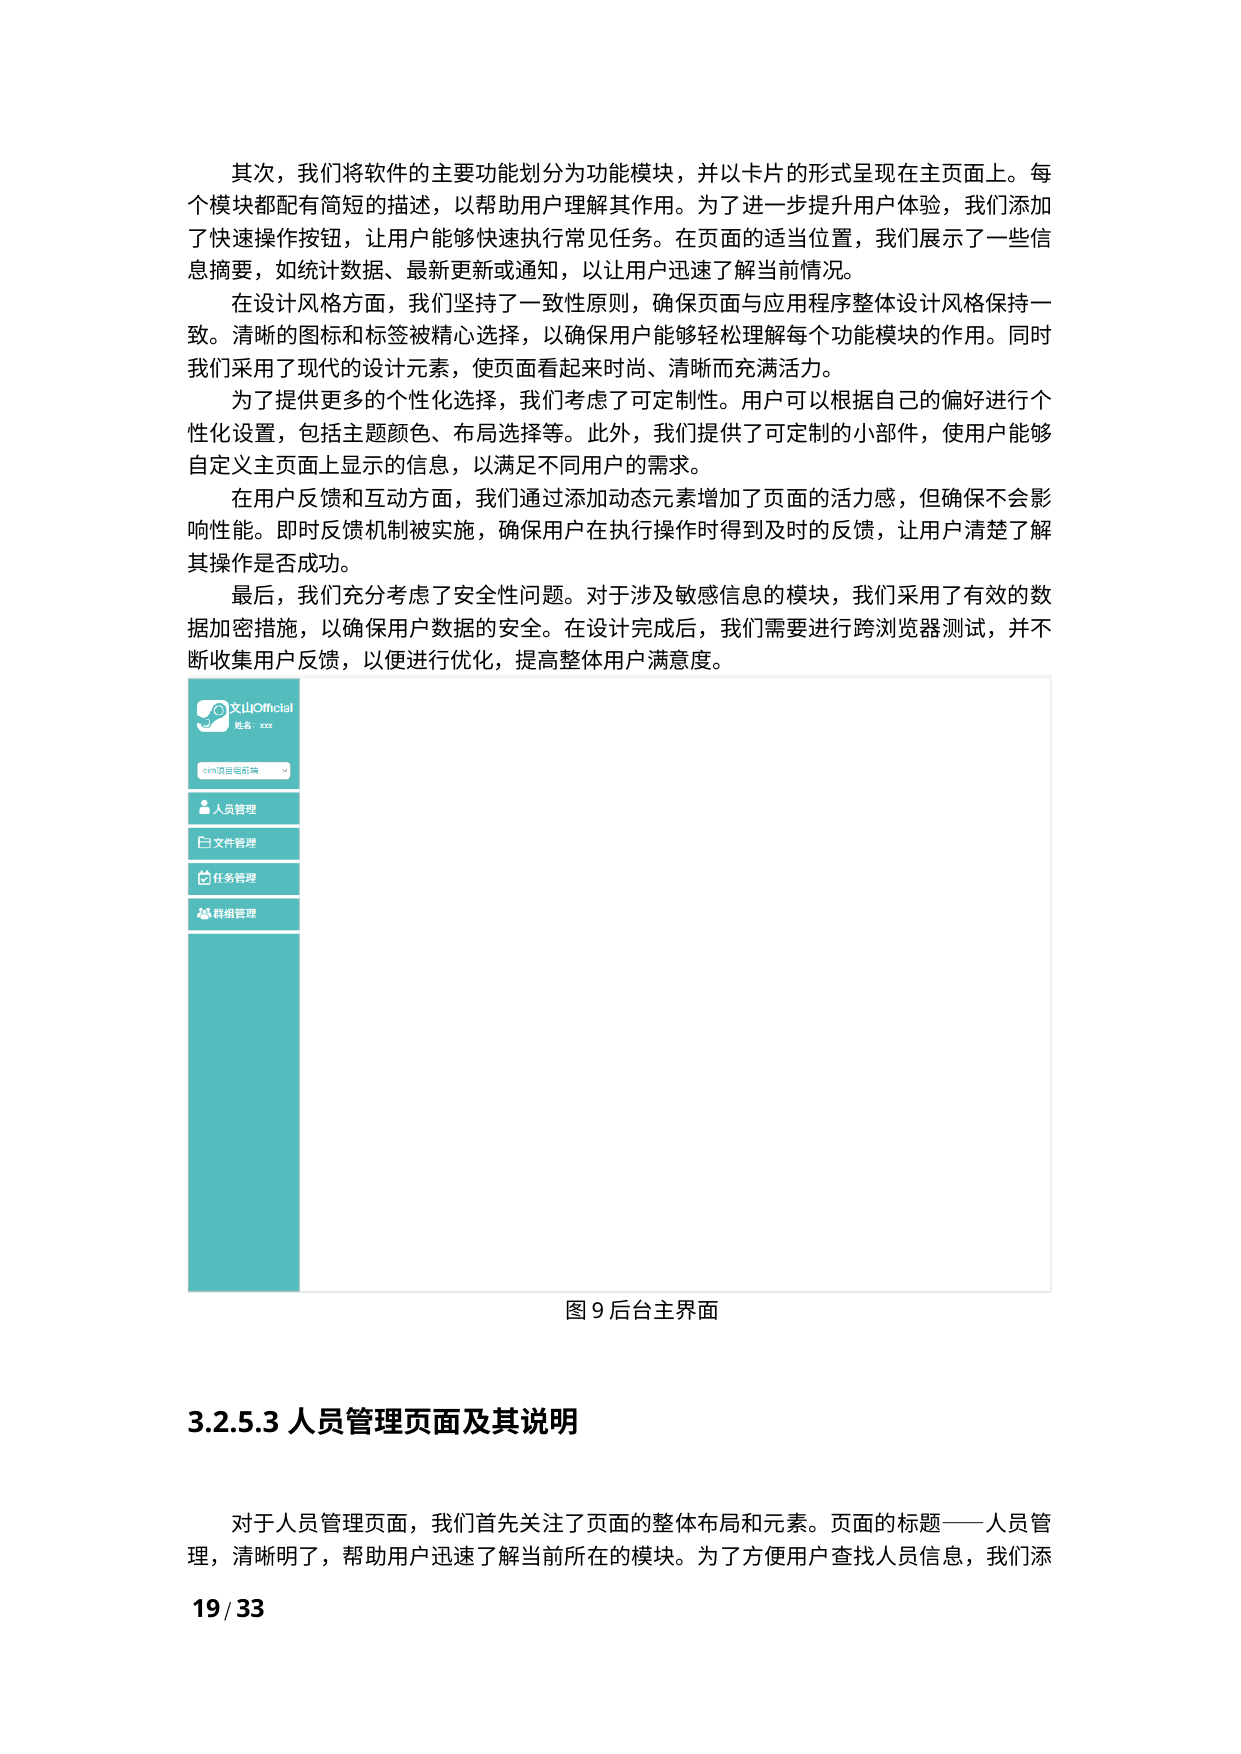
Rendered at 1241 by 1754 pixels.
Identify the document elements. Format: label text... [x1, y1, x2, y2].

text 其次，我们将软件的主要功能划分为功能模块，并以卡片的形式呈现在主页面上。每个模块都配有简短的描述，以帮助用户理解其作用。为了进一步提升用户体验，我们添加了快速操作按钮，让用户能够快速执行常见任务。在页面的适当位置，我们展示了一些信息摘要，如统计数据、最新更新或通知，以让用户迅速了解当前情况。 [187, 156, 1053, 286]
text 为了提供更多的个性化选择，我们考虑了可定制性。用户可以根据自己的偏好进行个性化设置，包括主题颜色、布局选择等。此外，我们提供了可定制的小部件，使用户能够自定义主页面上显示的信息，以满足不同用户的需求。 [187, 383, 1053, 481]
picture [187, 675, 1053, 1293]
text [187, 1506, 1053, 1571]
text 在设计风格方面，我们坚持了一致性原则，确保页面与应用程序整体设计风格保持一致。清晰的图标和标签被精心选择，以确保用户能够轻松理解每个功能模块的作用。同时，我们采用了现代的设计元素，使页面看起来时尚、清晰而充满活力。 [187, 286, 1053, 383]
subtitle 3.2.5.3 人员管理页面及其说明 [187, 1387, 1053, 1452]
text 最后，我们充分考虑了安全性问题。对于涉及敏感信息的模块，我们采用了有效的数据加密措施，以确保用户数据的安全。在设计完成后，我们需要进行跨浏览器测试，并不断收集用户反馈，以便进行优化，提高整体用户满意度。 [187, 578, 1053, 675]
text 在用户反馈和互动方面，我们通过添加动态元素增加了页面的活力感，但确保不会影响性能。即时反馈机制被实施，确保用户在执行操作时得到及时的反馈，让用户清楚了解其操作是否成功。 [187, 481, 1053, 578]
text 图9 后台主界面 [187, 1293, 1053, 1326]
